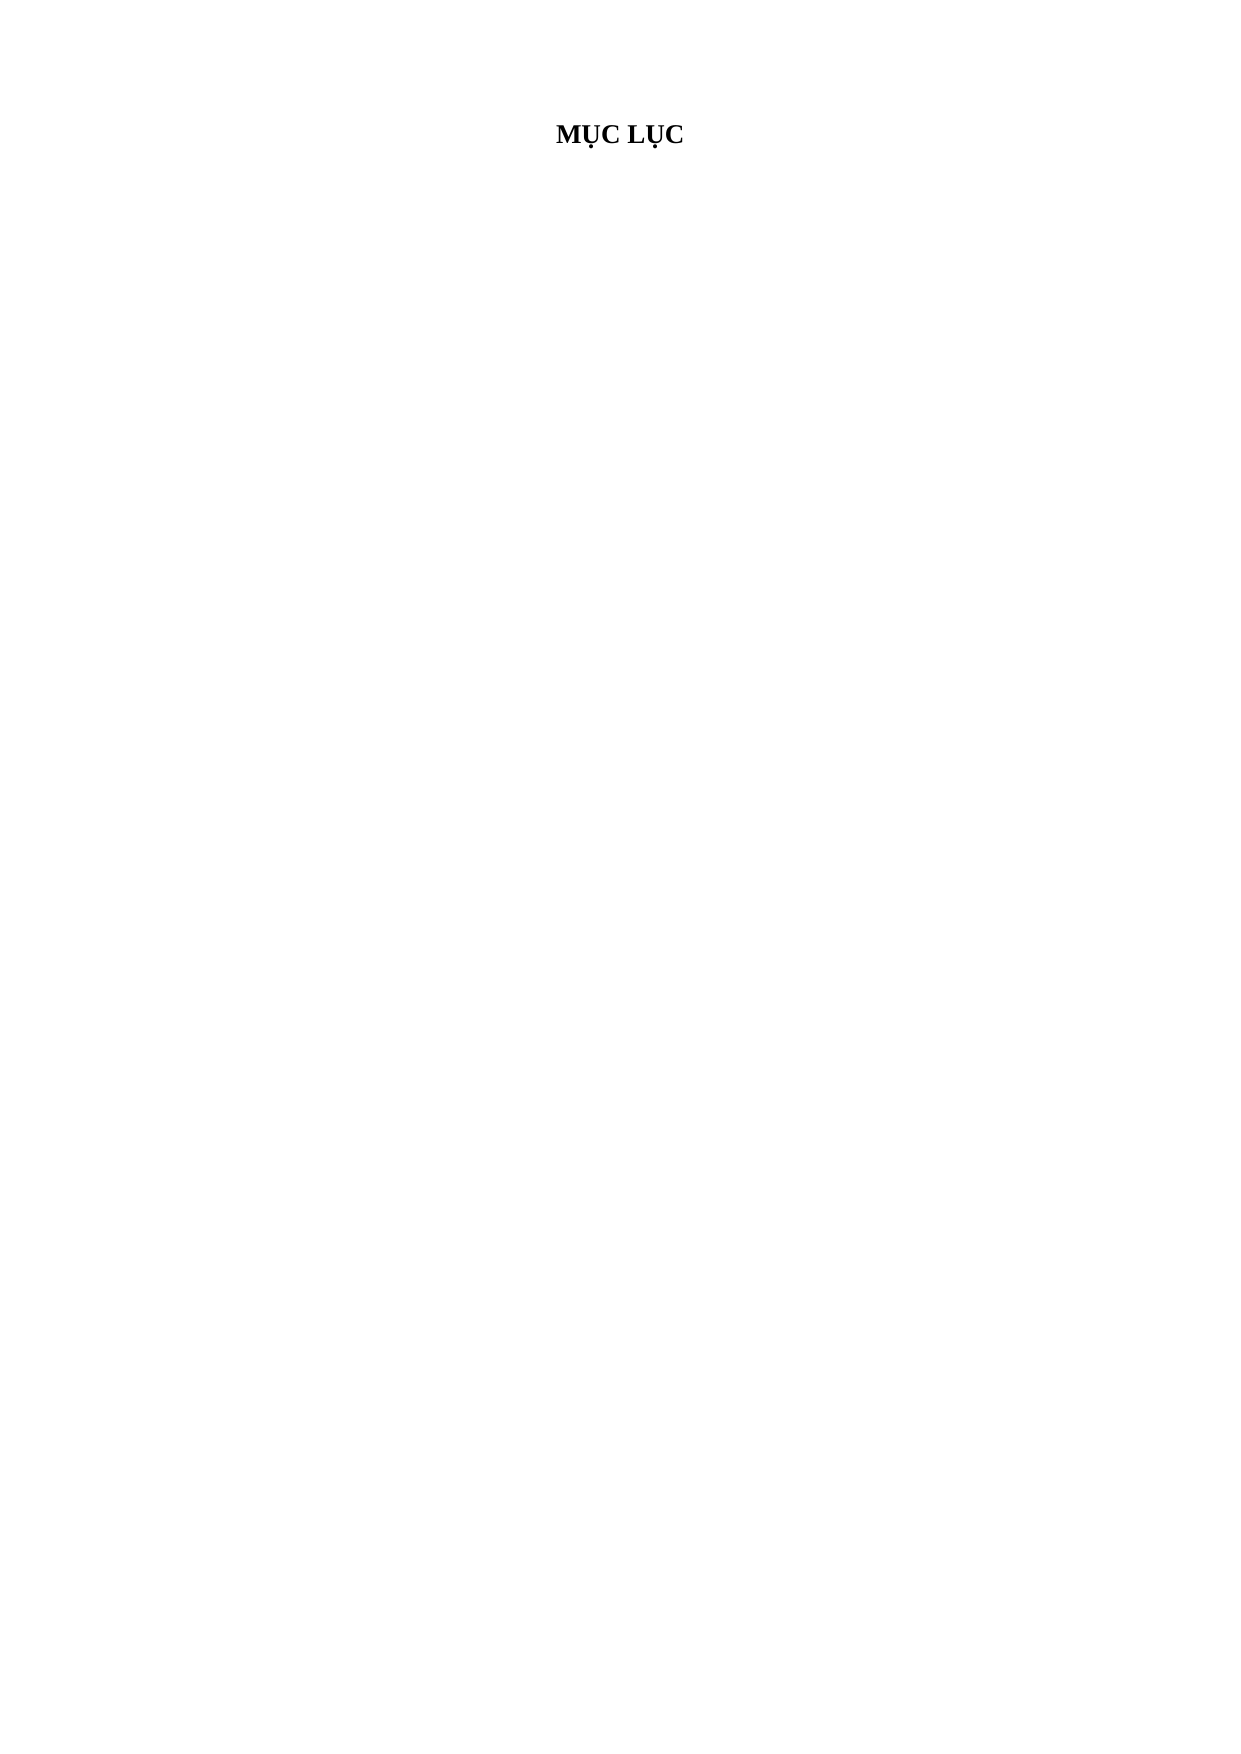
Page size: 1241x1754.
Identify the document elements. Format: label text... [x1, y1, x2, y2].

text MỤC LỤC [118, 118, 1122, 149]
